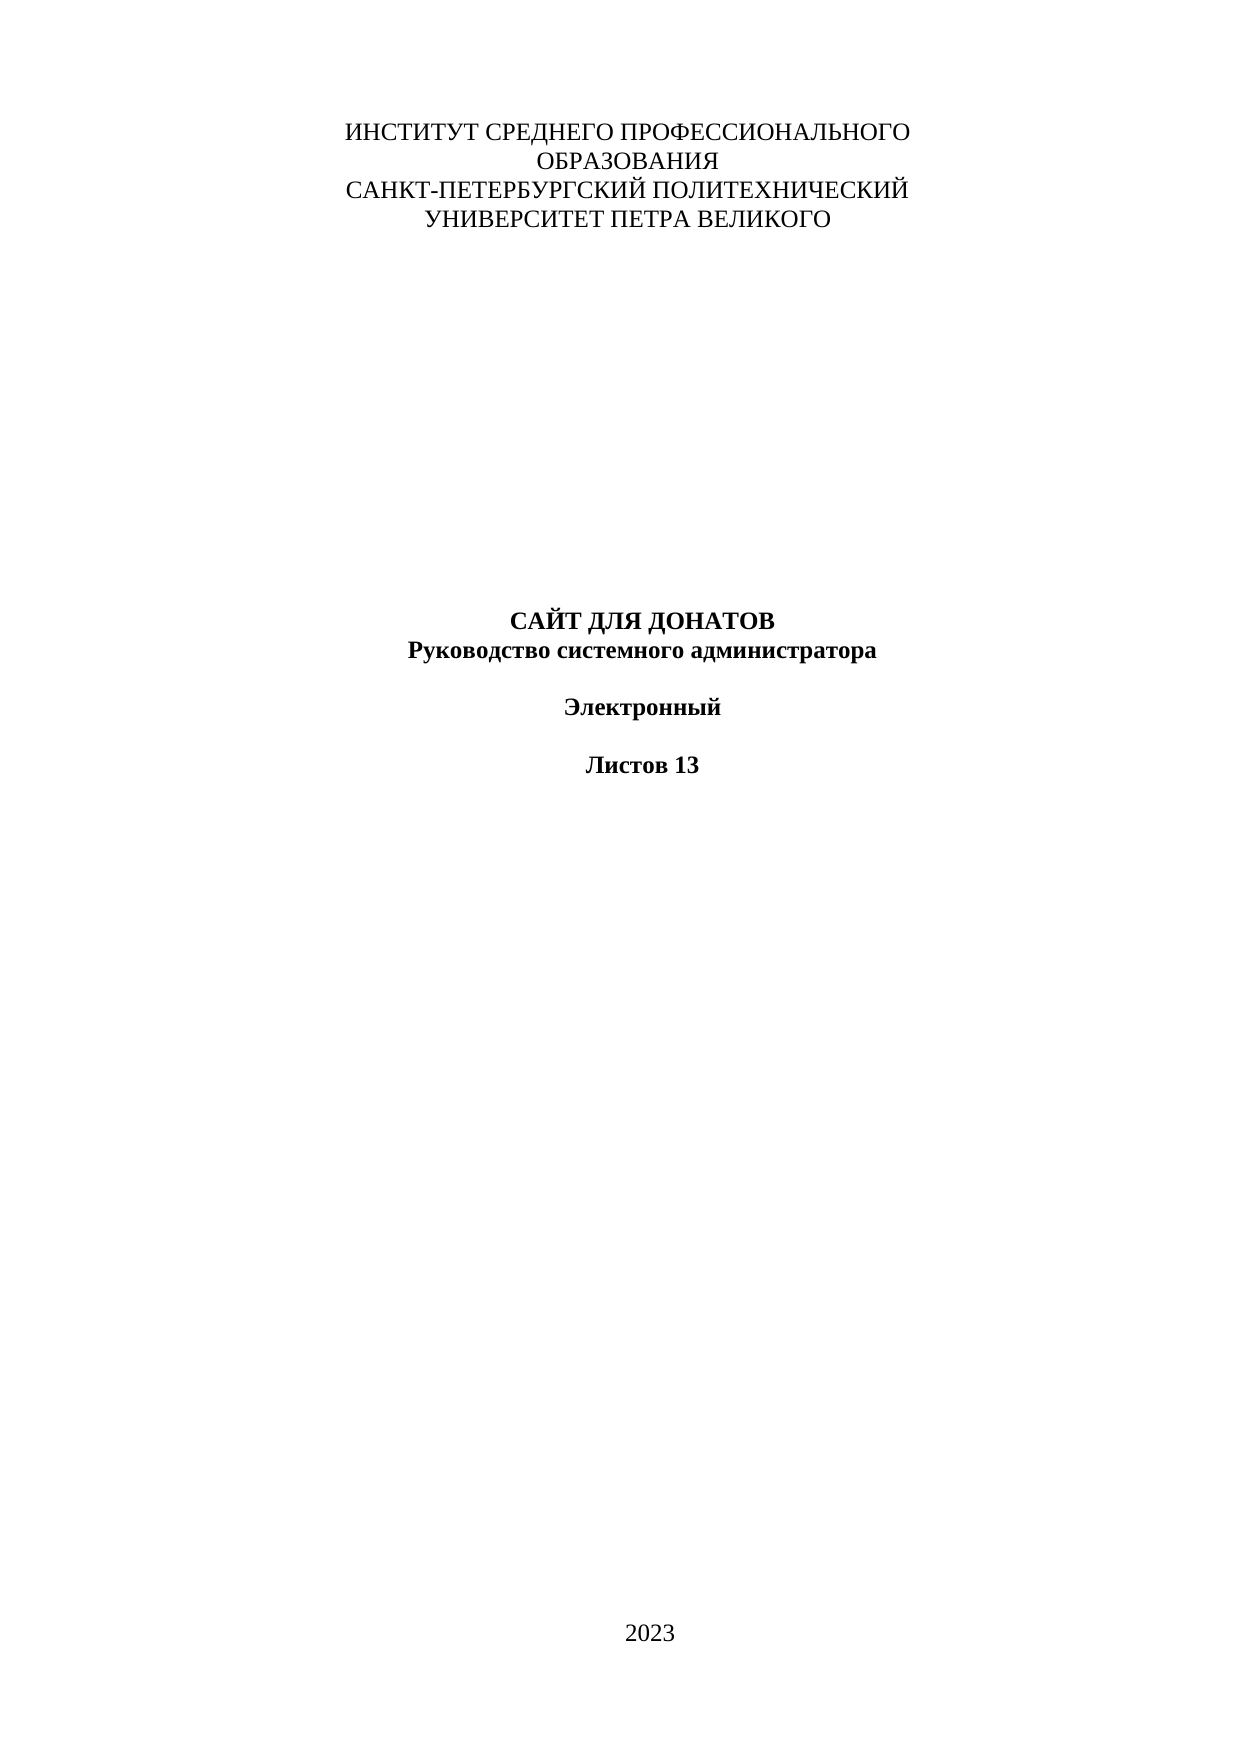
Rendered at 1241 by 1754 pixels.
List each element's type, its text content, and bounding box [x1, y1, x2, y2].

text 2023 [118, 1618, 1181, 1647]
text Сайт ДЛЯ донатов [118, 606, 1093, 635]
text САНКТ-ПЕТЕРБУРГСКИЙ ПОЛИТЕХНИЧЕСКИЙ УНИВЕРСИТЕТ ПЕТРА ВЕЛИКОГО [281, 175, 974, 232]
text Электронный [118, 692, 1093, 721]
text Листов 13 [118, 750, 1093, 779]
text Руководство системного администратора [118, 635, 1093, 664]
text ИНСТИТУТ СРЕДНЕГО ПРОФЕССИОНАЛЬНОГО ОБРАЗОВАНИЯ [281, 117, 974, 175]
